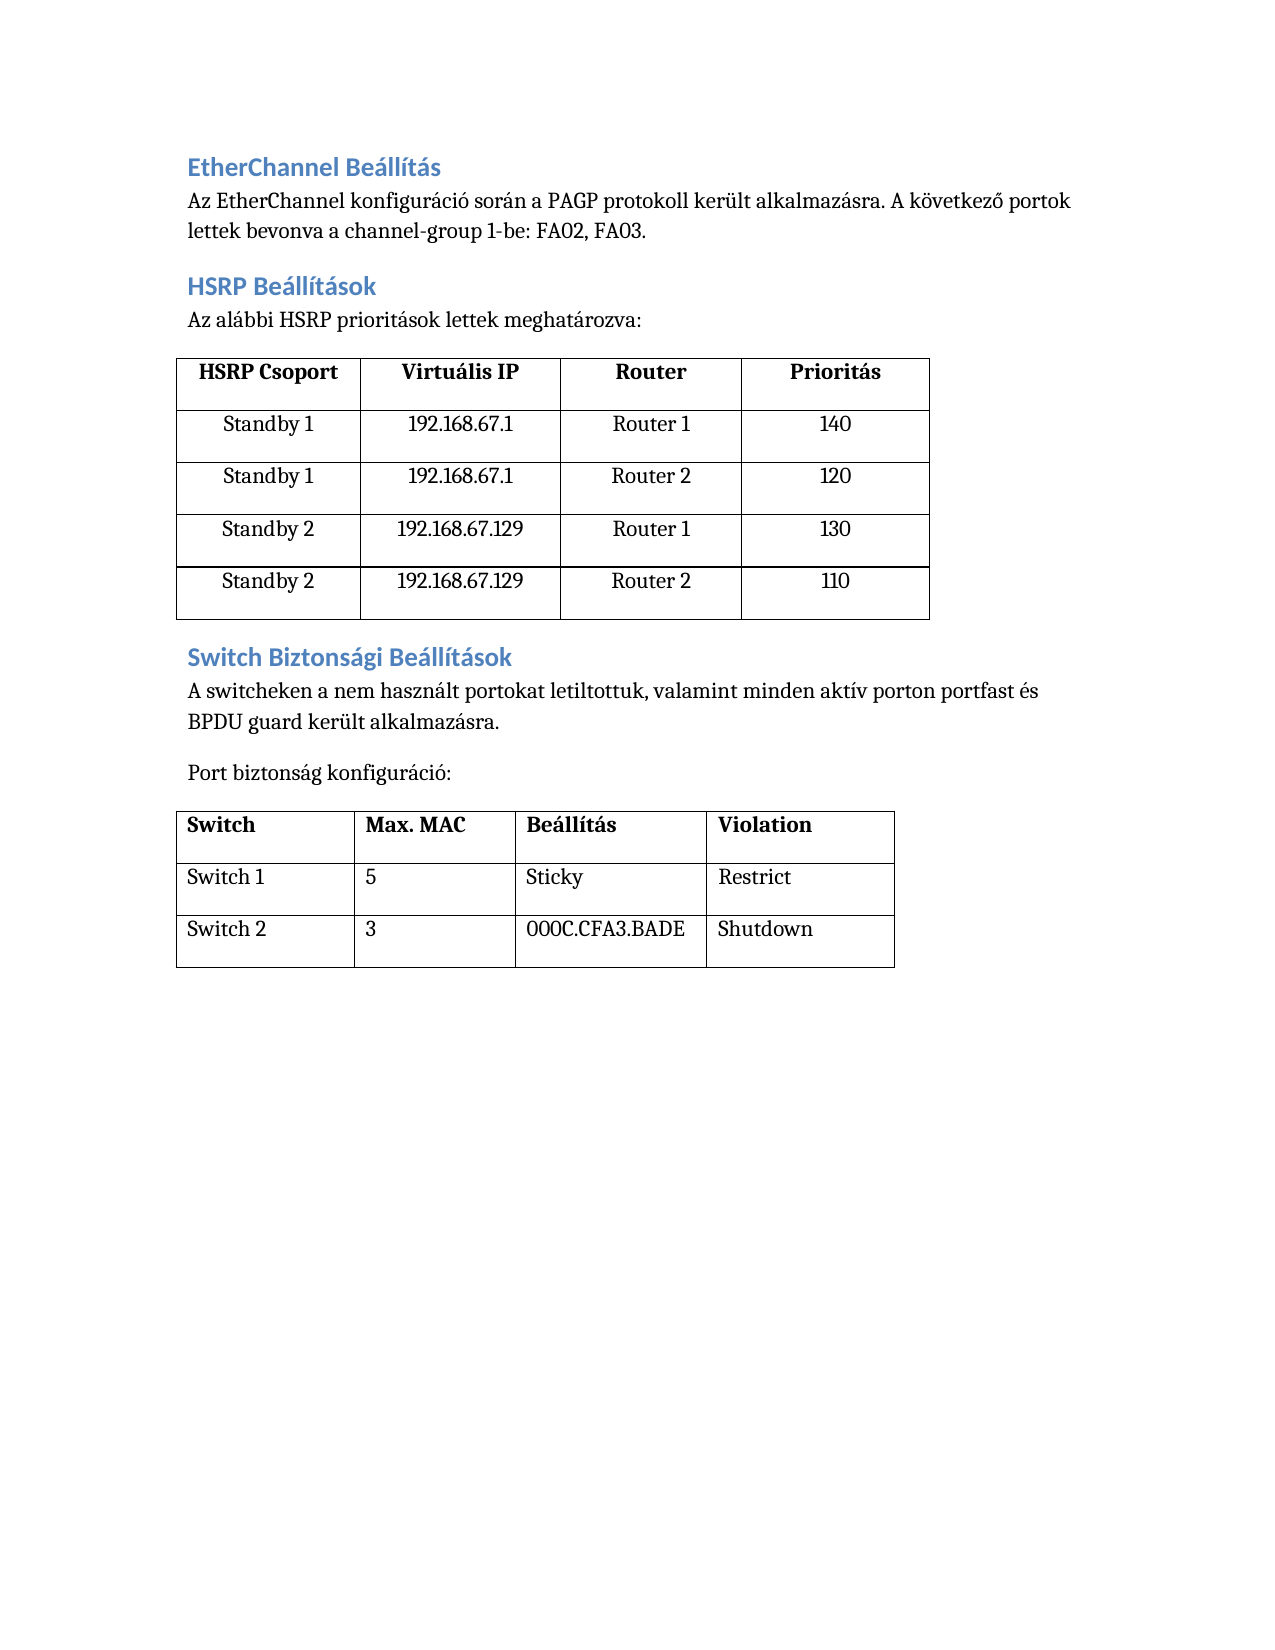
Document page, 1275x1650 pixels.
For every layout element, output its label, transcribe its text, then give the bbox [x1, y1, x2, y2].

table_cell Switch 1 [177, 864, 354, 915]
table_cell Standby 2 [177, 568, 360, 618]
table_header Router [561, 359, 741, 410]
table_cell 130 [742, 515, 929, 566]
table_header Violation [707, 812, 894, 863]
table_cell 120 [742, 463, 929, 514]
text Port biztonság konfiguráció: [187, 759, 1087, 786]
table_cell 000C.CFA3.BADE [516, 916, 706, 967]
text Az EtherChannel konfiguráció során a PAGP protokoll került alkalmazásra. A következő portok lettek bevonva a channel-group 1-be: FA02, FA03. [187, 188, 1087, 244]
table_header Virtuális IP [361, 359, 560, 410]
subtitle EtherChannel Beállítás [187, 150, 1087, 183]
table_cell Shutdown [707, 916, 894, 967]
table_cell Router 1 [561, 411, 741, 462]
table_header Max. MAC [355, 812, 515, 863]
table_header HSRP Csoport [177, 359, 360, 410]
table_cell Router 2 [561, 568, 741, 618]
table_cell Standby 1 [177, 411, 360, 462]
table_header Beállítás [516, 812, 706, 863]
table_cell Router 2 [561, 463, 741, 514]
table_cell Router 1 [561, 515, 741, 566]
text A switcheken a nem használt portokat letiltottuk, valamint minden aktív porton portfast és BPDU guard került alkalmazásra. [187, 678, 1087, 735]
table_cell 192.168.67.129 [361, 568, 560, 618]
table_cell 192.168.67.129 [361, 515, 560, 566]
table_cell Standby 1 [177, 463, 360, 514]
subtitle HSRP Beállítások [187, 269, 1087, 302]
table_cell 5 [355, 864, 515, 915]
table_cell 140 [742, 411, 929, 462]
table_cell 192.168.67.1 [361, 463, 560, 514]
table_cell Standby 2 [177, 515, 360, 566]
table_cell Restrict [707, 864, 894, 915]
text Az alábbi HSRP prioritások lettek meghatározva: [187, 307, 1087, 333]
table_cell 110 [742, 568, 929, 618]
table_cell 3 [355, 916, 515, 967]
table_cell Sticky [516, 864, 706, 915]
table_cell Switch 2 [177, 916, 354, 967]
subtitle Switch Biztonsági Beállítások [187, 640, 1087, 673]
table_header Switch [177, 812, 354, 863]
table_cell 192.168.67.1 [361, 411, 560, 462]
table_header Prioritás [742, 359, 929, 410]
